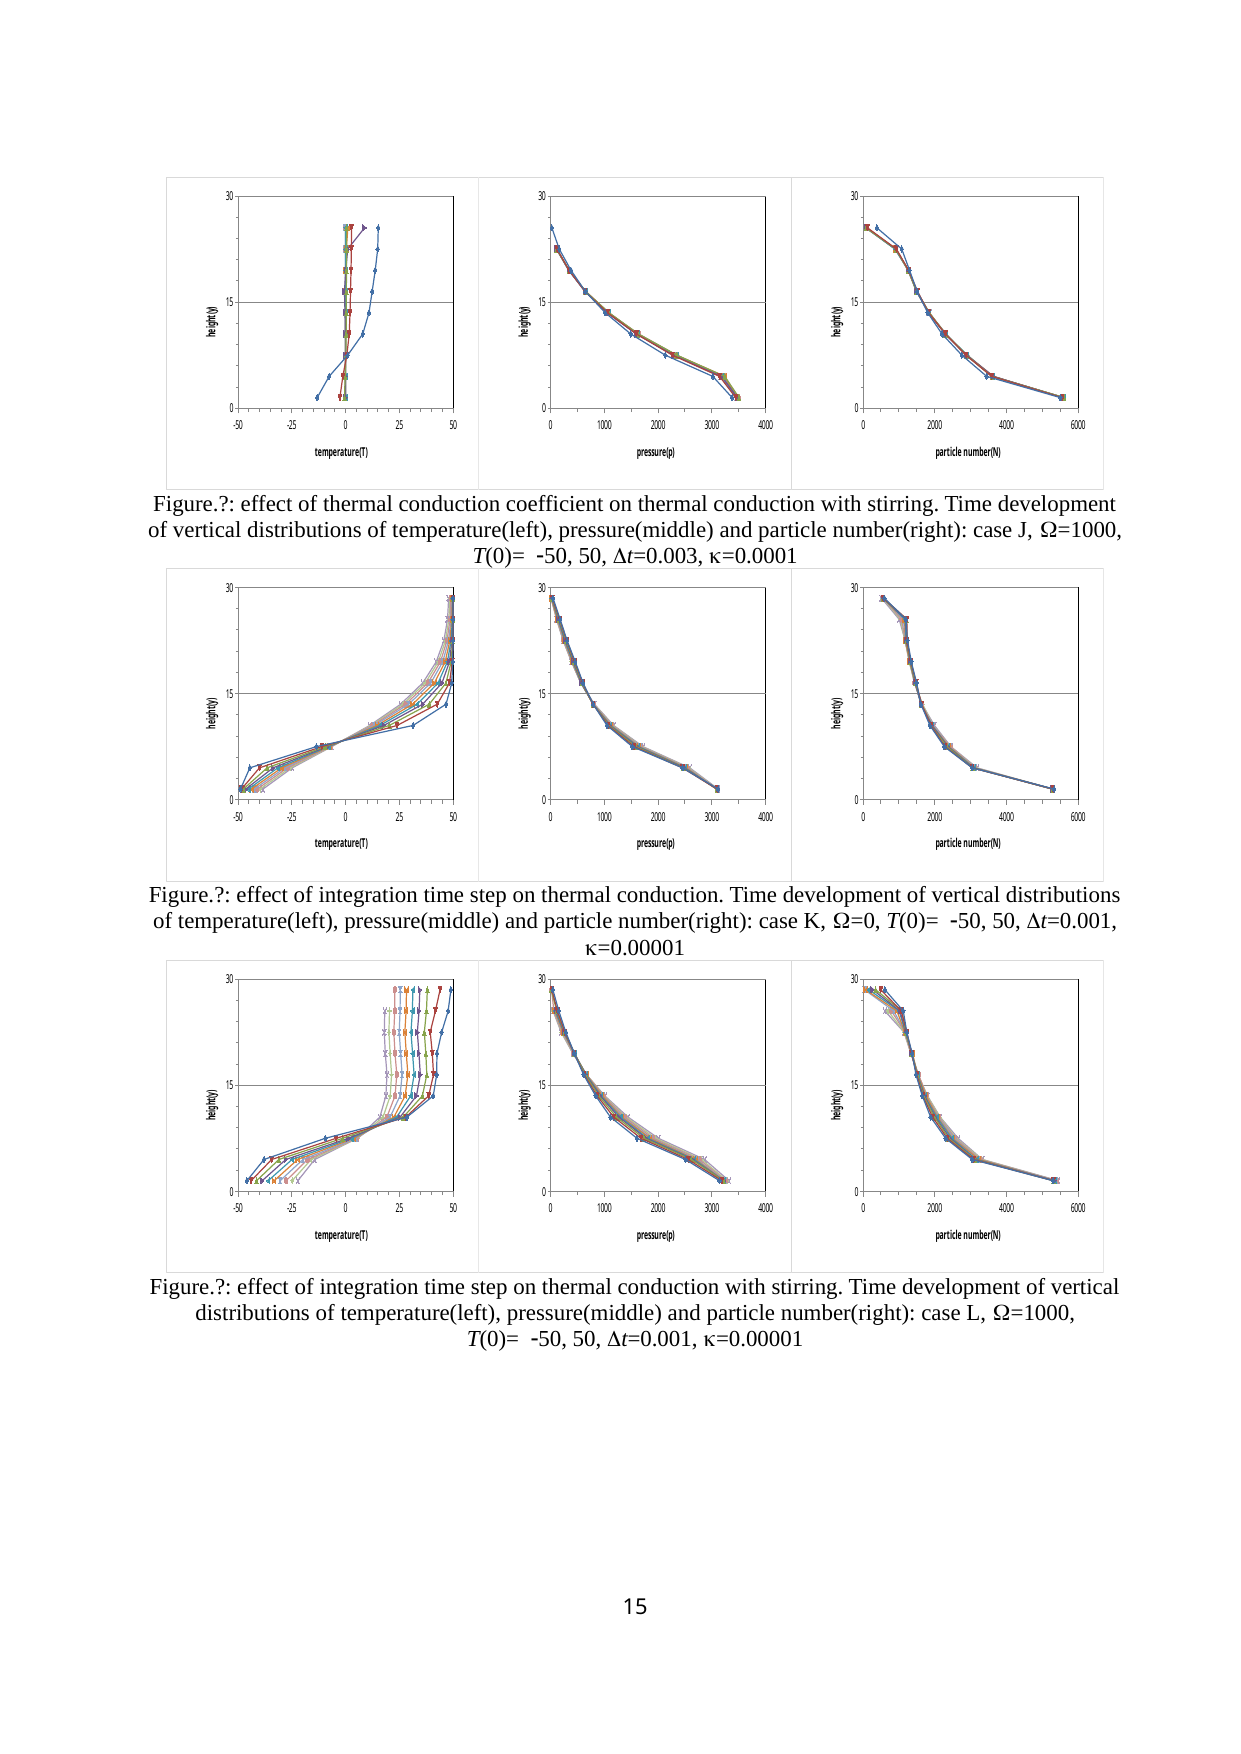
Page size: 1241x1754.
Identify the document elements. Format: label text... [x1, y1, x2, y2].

text Figure.?: effect of thermal conduction coefficient on thermal conduction with stirring. Time development of vertical distributions of temperature(left), pressure(middle) and particle number(right): case J, =1000, T(0)=50, 50, t=0.003, =0.0001 [148, 490, 1122, 569]
text Figure.?: effect of integration time step on thermal conduction. Time development of vertical distributions of temperature(left), pressure(middle) and particle number(right): case K, =0, T(0)=50, 50, t=0.001, =0.00001 [148, 881, 1122, 960]
text Figure.?: effect of integration time step on thermal conduction with stirring. Time development of vertical distributions of temperature(left), pressure(middle) and particle number(right): case L, =1000, T(0)=50, 50, t=0.001, =0.00001 [148, 1273, 1122, 1352]
